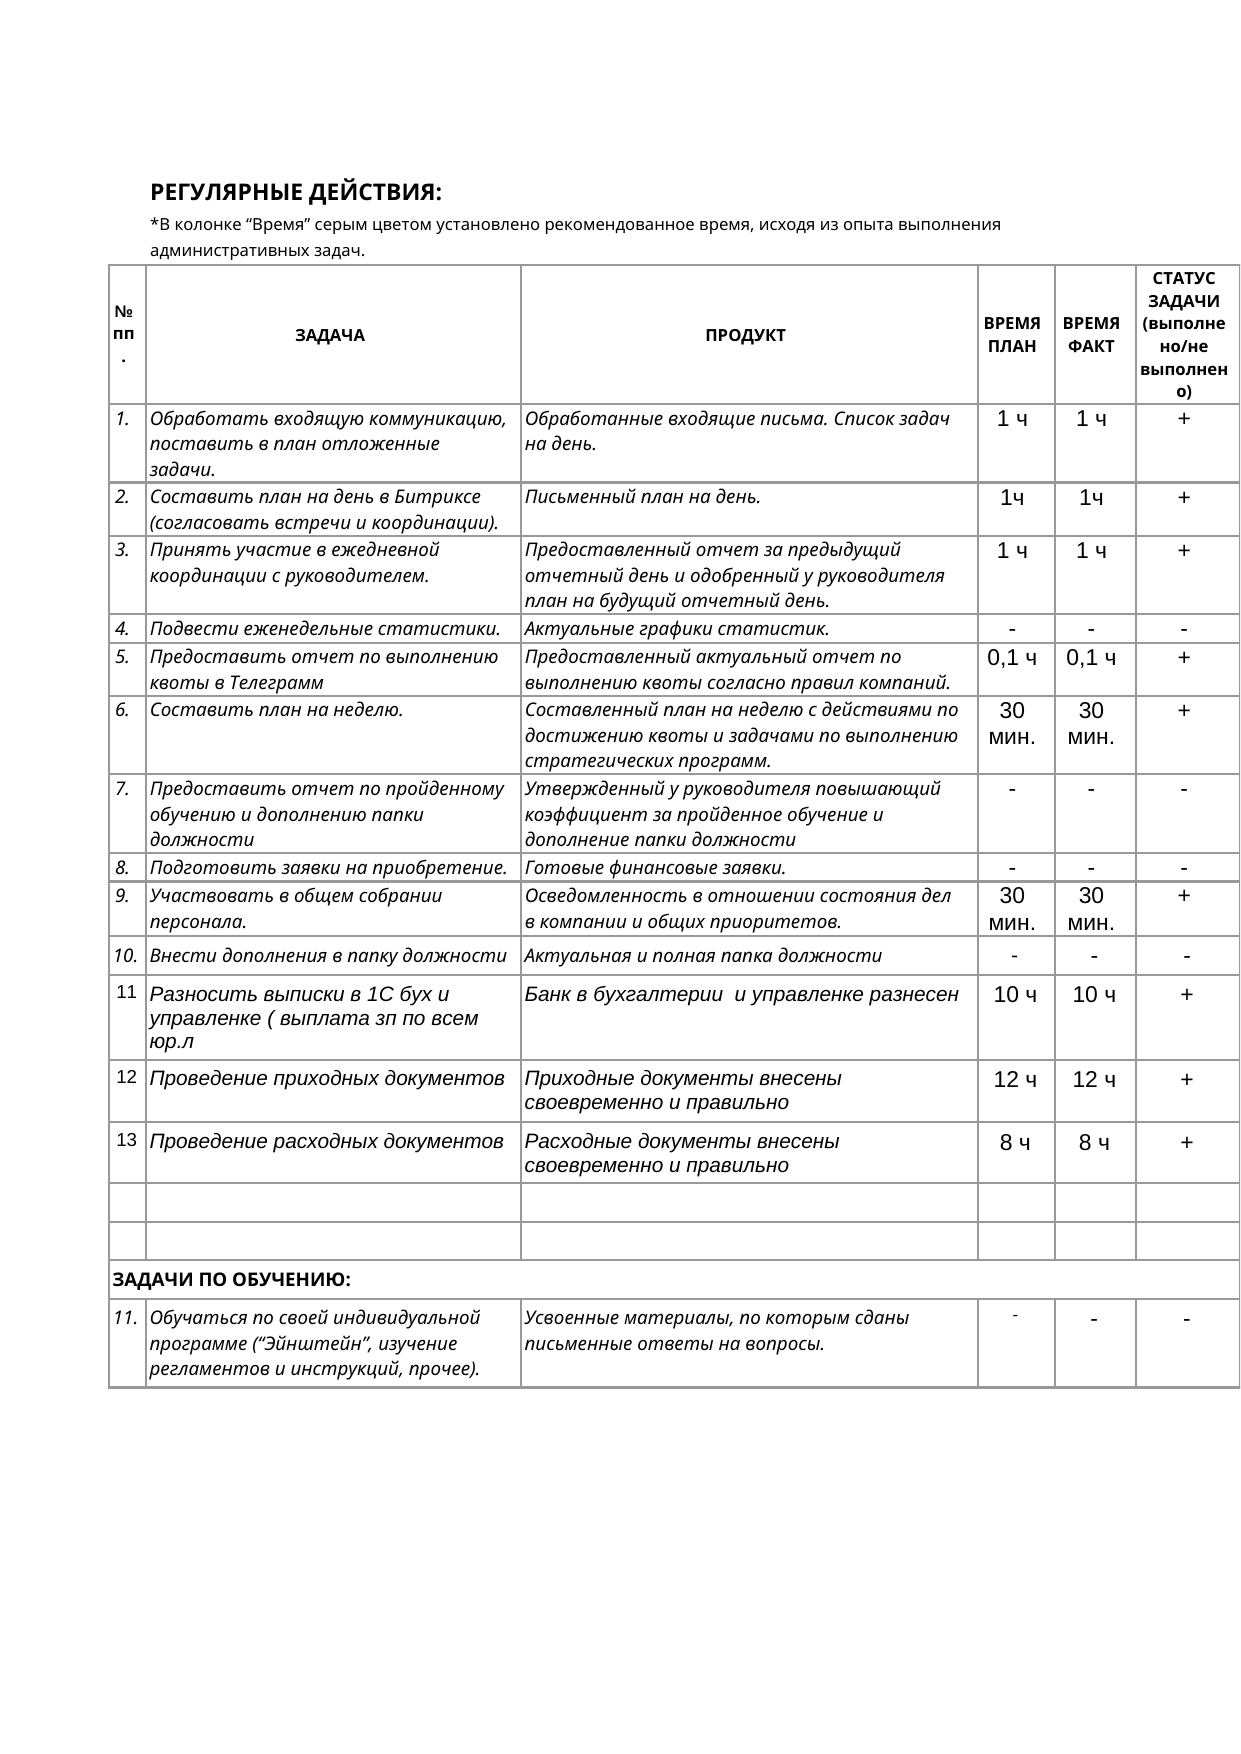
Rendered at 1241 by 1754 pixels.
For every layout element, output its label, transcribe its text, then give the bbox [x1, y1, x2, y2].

table_cell Утвержденный у руководителя повышающий коэффициент за пройденное обучение и дополнение папки должности [522, 775, 977, 852]
table_cell + [1137, 405, 1239, 481]
table_cell [147, 1223, 520, 1259]
table_cell 10 ч [1056, 976, 1135, 1058]
table_header ВРЕМЯ ПЛАН [979, 266, 1054, 403]
table_cell + [1137, 1123, 1239, 1182]
table_cell 2. [110, 484, 145, 534]
table_cell 1 ч [979, 537, 1054, 613]
table_cell 1. [110, 405, 145, 481]
table_cell Подготовить заявки на приобретение. [147, 854, 520, 880]
table_cell 6. [110, 697, 145, 773]
table_cell [979, 1184, 1054, 1221]
table_cell 8. [110, 854, 145, 880]
table_cell 13 [110, 1123, 145, 1182]
table_cell Обработать входящую коммуникацию, поставить в план отложенные задачи. [147, 405, 520, 481]
table_cell Предоставленный актуальный отчет по выполнению квоты согласно правил компаний. [522, 644, 977, 695]
table_cell + [1137, 537, 1239, 613]
table_cell 12 ч [979, 1061, 1054, 1121]
table_cell - [1056, 775, 1135, 852]
table_cell 7. [110, 775, 145, 852]
table_cell Проведение расходных документов [147, 1123, 520, 1182]
table_cell Актуальная и полная папка должности [522, 937, 977, 974]
table_cell [522, 1184, 977, 1221]
table_cell 3. [110, 537, 145, 613]
table_cell Подвести еженедельные статистики. [147, 615, 520, 642]
table_cell - [1137, 937, 1239, 974]
table_cell Обработанные входящие письма. Список задач на день. [522, 405, 977, 481]
table_cell - [979, 1300, 1054, 1386]
table_cell [1056, 1184, 1135, 1221]
table_cell + [1137, 697, 1239, 773]
table_header ЗАДАЧА [147, 266, 520, 403]
table_cell [110, 1223, 145, 1259]
table_header СТАТУС ЗАДАЧИ (выполнено/не выполнено) [1137, 266, 1239, 403]
table_cell - [979, 615, 1054, 642]
table_cell Составить план на неделю. [147, 697, 520, 773]
table_cell [110, 1184, 145, 1221]
table_cell 1 ч [1056, 537, 1135, 613]
table_cell Письменный план на день. [522, 484, 977, 534]
table_cell - [979, 775, 1054, 852]
table_cell Приходные документы внесены своевременно и правильно [522, 1061, 977, 1121]
table_cell Предоставленный отчет за предыдущий отчетный день и одобренный у руководителя план на будущий отчетный день. [522, 537, 977, 613]
table_cell - [979, 937, 1054, 974]
table_cell Актуальные графики статистик. [522, 615, 977, 642]
table_cell + [1137, 644, 1239, 695]
table_header ПРОДУКТ [522, 266, 977, 403]
text *В колонке “Время” серым цветом установлено рекомендованное время, исходя из опыта выполнения административных задач. [150, 212, 1090, 261]
table_cell 10 ч [979, 976, 1054, 1058]
table_cell 30 мин. [979, 697, 1054, 773]
table_cell 30 мин. [1056, 883, 1135, 935]
table_cell - [1137, 854, 1239, 880]
table_cell - [1137, 775, 1239, 852]
table_cell Разносить выписки в 1С бух и управленке ( выплата зп по всем юр.л [147, 976, 520, 1058]
table_cell Предоставить отчет по выполнению квоты в Телеграмм [147, 644, 520, 695]
table_cell 11 [110, 976, 145, 1058]
table_cell - [1137, 1300, 1239, 1386]
table_header № пп. [110, 266, 145, 403]
table_cell + [1137, 484, 1239, 534]
table_cell 8 ч [979, 1123, 1054, 1182]
table_cell [1137, 1223, 1239, 1259]
table_cell Расходные документы внесены своевременно и правильно [522, 1123, 977, 1182]
table_cell 10. [110, 937, 145, 974]
table_cell [1137, 1184, 1239, 1221]
table_cell + [1137, 1061, 1239, 1121]
table_cell Принять участие в ежедневной координации с руководителем. [147, 537, 520, 613]
table_cell Банк в бухгалтерии и управленке разнесен [522, 976, 977, 1058]
table_cell Составить план на день в Битриксе (согласовать встречи и координации). [147, 484, 520, 534]
table_cell - [979, 854, 1054, 880]
table_cell + [1137, 883, 1239, 935]
table_cell 9. [110, 883, 145, 935]
table_cell 4. [110, 615, 145, 642]
table_cell 30 мин. [979, 883, 1054, 935]
table_cell 1ч [1056, 484, 1135, 534]
table_cell 1ч [979, 484, 1054, 534]
table_cell 1 ч [1056, 405, 1135, 481]
table_cell Обучаться по своей индивидуальной программе (“Эйнштейн”, изучение регламентов и инструкций, прочее). [147, 1300, 520, 1386]
text РЕГУЛЯРНЫЕ ДЕЙСТВИЯ: [150, 176, 1090, 208]
table_cell 0,1 ч [1056, 644, 1135, 695]
table_cell 5. [110, 644, 145, 695]
table_cell ЗАДАЧИ ПО ОБУЧЕНИЮ: [110, 1261, 1239, 1297]
table_cell - [1056, 1300, 1135, 1386]
table_cell - [1137, 615, 1239, 642]
table_cell [147, 1184, 520, 1221]
table_cell 30 мин. [1056, 697, 1135, 773]
table_cell 11. [110, 1300, 145, 1386]
table_cell 8 ч [1056, 1123, 1135, 1182]
table_cell - [1056, 615, 1135, 642]
table_cell 12 [110, 1061, 145, 1121]
table_cell 0,1 ч [979, 644, 1054, 695]
table_cell Внести дополнения в папку должности [147, 937, 520, 974]
table_cell 12 ч [1056, 1061, 1135, 1121]
table_header ВРЕМЯ ФАКТ [1056, 266, 1135, 403]
table_cell - [1056, 937, 1135, 974]
table_cell [1056, 1223, 1135, 1259]
table_cell [979, 1223, 1054, 1259]
table_cell Усвоенные материалы, по которым сданы письменные ответы на вопросы. [522, 1300, 977, 1386]
table_cell Составленный план на неделю с действиями по достижению квоты и задачами по выполнению стратегических программ. [522, 697, 977, 773]
table_cell Проведение приходных документов [147, 1061, 520, 1121]
table_cell - [1056, 854, 1135, 880]
table_cell Предоставить отчет по пройденному обучению и дополнению папки должности [147, 775, 520, 852]
table_cell Участвовать в общем собрании персонала. [147, 883, 520, 935]
table_cell 1 ч [979, 405, 1054, 481]
table_cell + [1137, 976, 1239, 1058]
table_cell Готовые финансовые заявки. [522, 854, 977, 880]
table_cell [522, 1223, 977, 1259]
table_cell Осведомленность в отношении состояния дел в компании и общих приоритетов. [522, 883, 977, 935]
